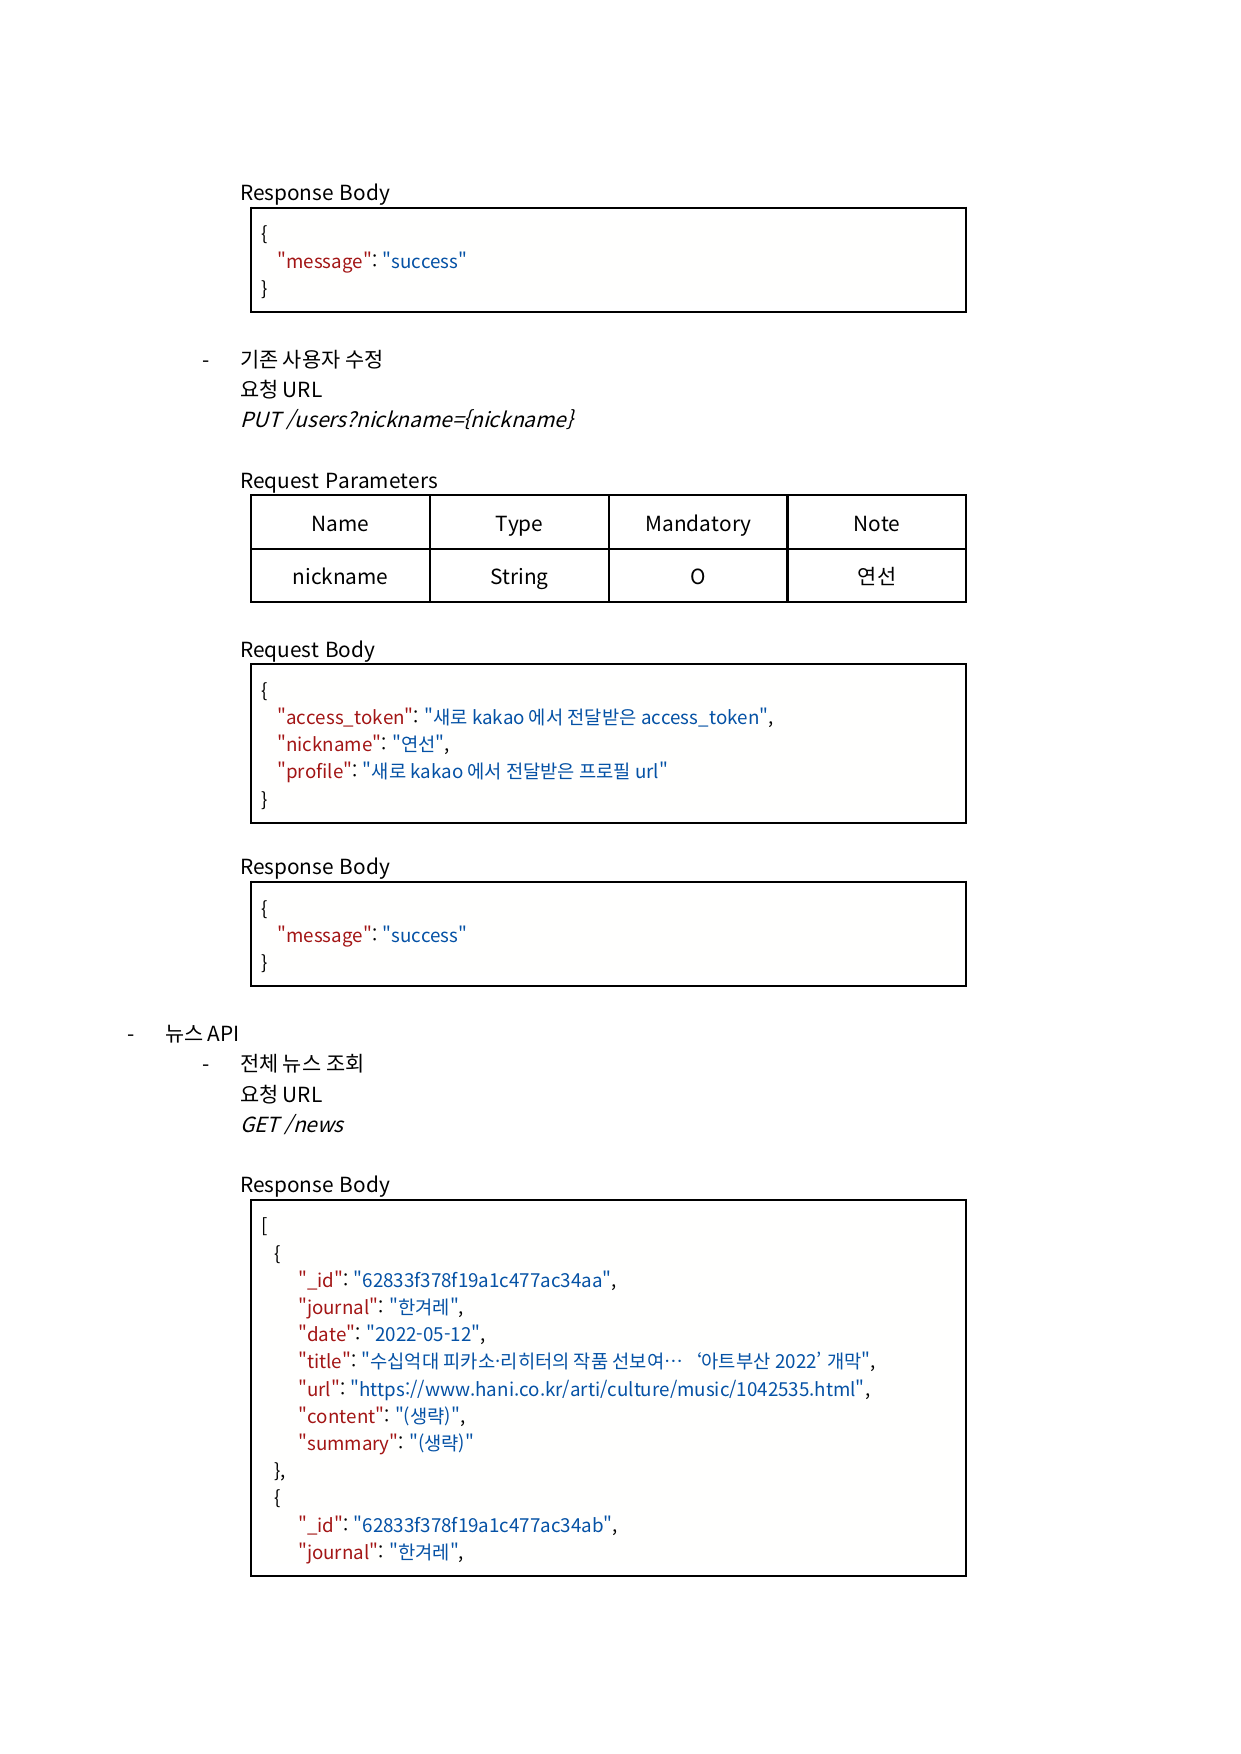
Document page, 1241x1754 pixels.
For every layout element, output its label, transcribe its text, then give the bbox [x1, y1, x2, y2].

text Response Body [240, 1168, 1090, 1199]
table_cell nickname [252, 550, 429, 601]
text Response Body [240, 850, 1090, 881]
table_cell String [431, 550, 608, 601]
text GET /news [240, 1108, 1090, 1138]
table_cell 연선 [789, 550, 965, 601]
table_header Name [252, 496, 429, 547]
table_header Note [789, 496, 965, 547]
table_header { "message": "success" } [252, 883, 965, 985]
list 기존 사용자 수정 [202, 343, 1090, 373]
text 요청 URL [240, 1078, 1090, 1108]
list 뉴스 API [127, 1017, 1090, 1048]
list 전체 뉴스 조회 [202, 1048, 1090, 1078]
table_cell O [610, 550, 786, 601]
text PUT /users?nickname={nickname} [240, 404, 1090, 434]
table_header Mandatory [610, 496, 786, 547]
text Request Body [240, 633, 1090, 663]
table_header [252, 1201, 965, 1575]
text 요청 URL [240, 373, 1090, 404]
table_header { "message": "success" } [252, 209, 965, 311]
table_header { "access_token": "새로 kakao에서 전달받은 access_token", "nickname": "연선", "profile": "새로 kakao에서 전달받은 프로필 url" } [252, 665, 965, 822]
text Response Body [240, 176, 1090, 207]
text Request Parameters [240, 464, 1090, 494]
table_header Type [431, 496, 608, 547]
